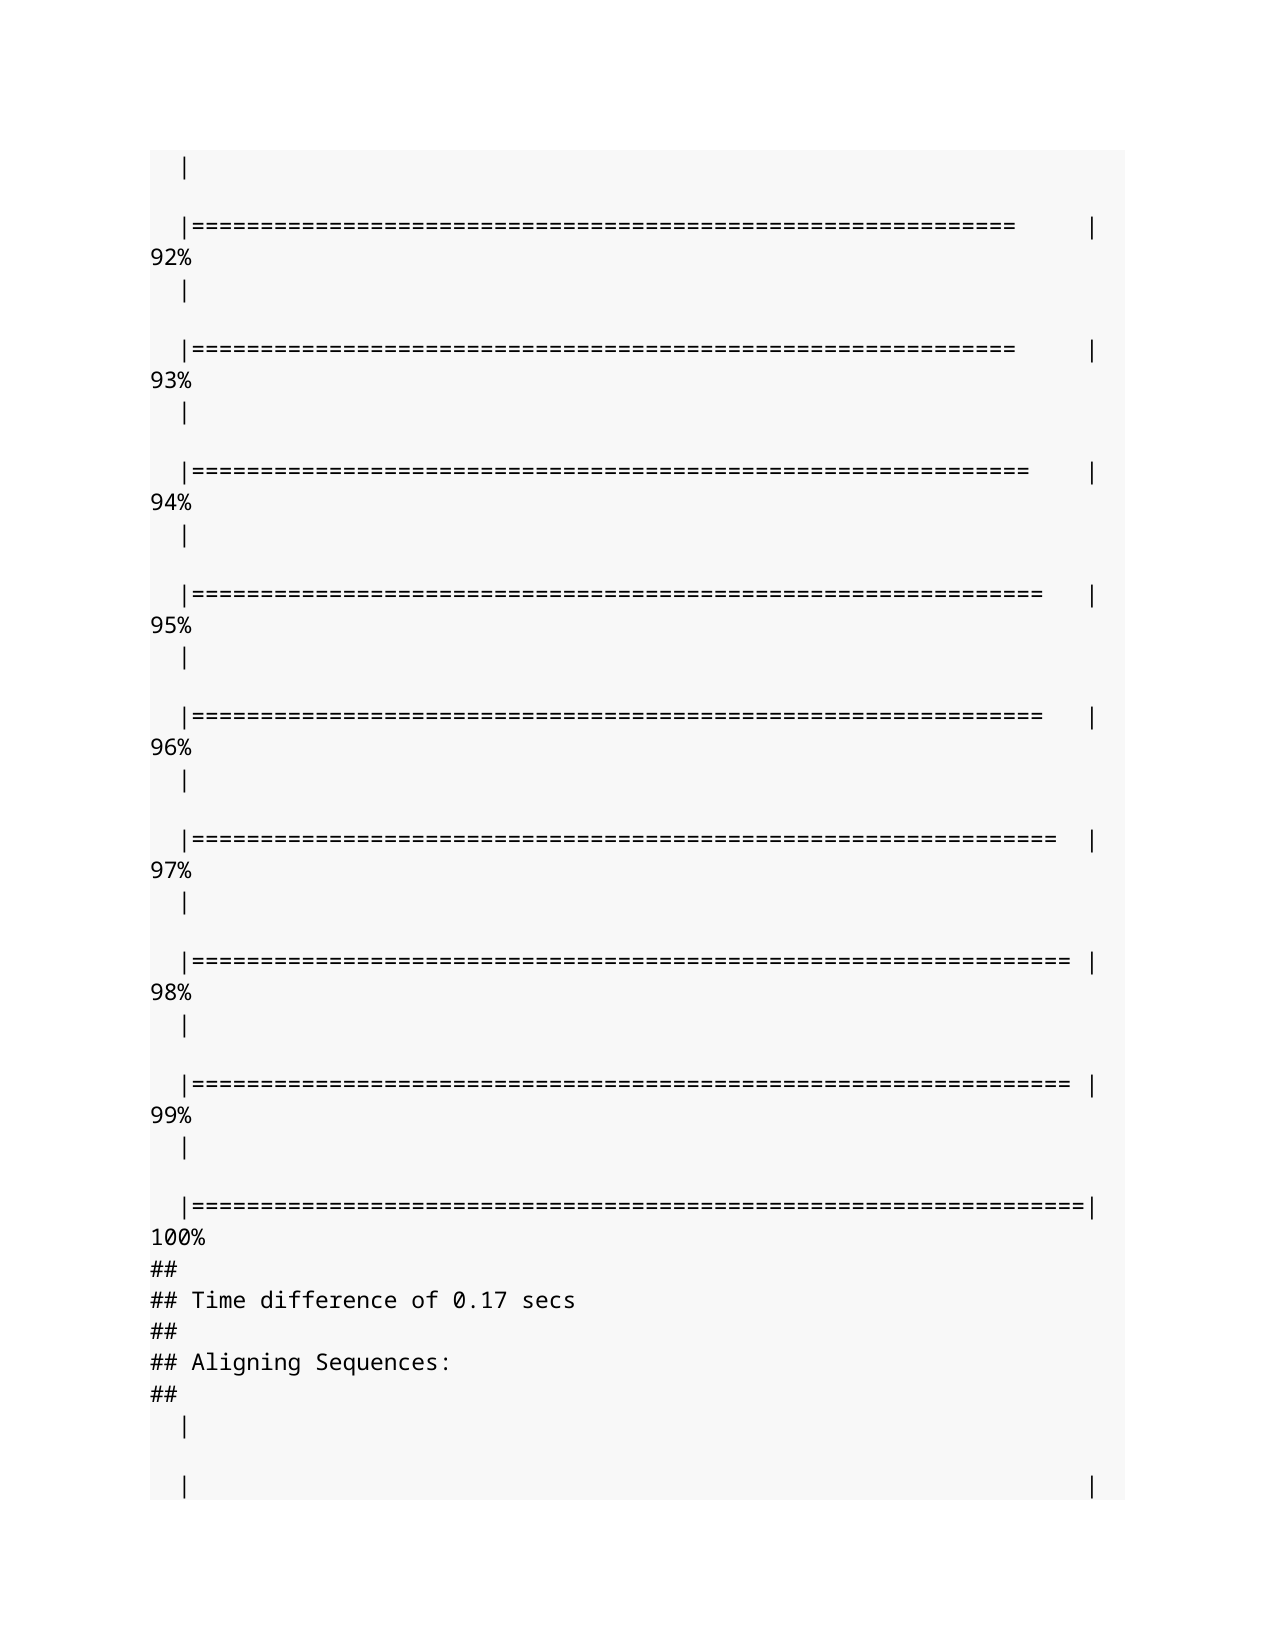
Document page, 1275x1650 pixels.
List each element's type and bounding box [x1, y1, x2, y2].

text [150, 150, 1125, 1500]
